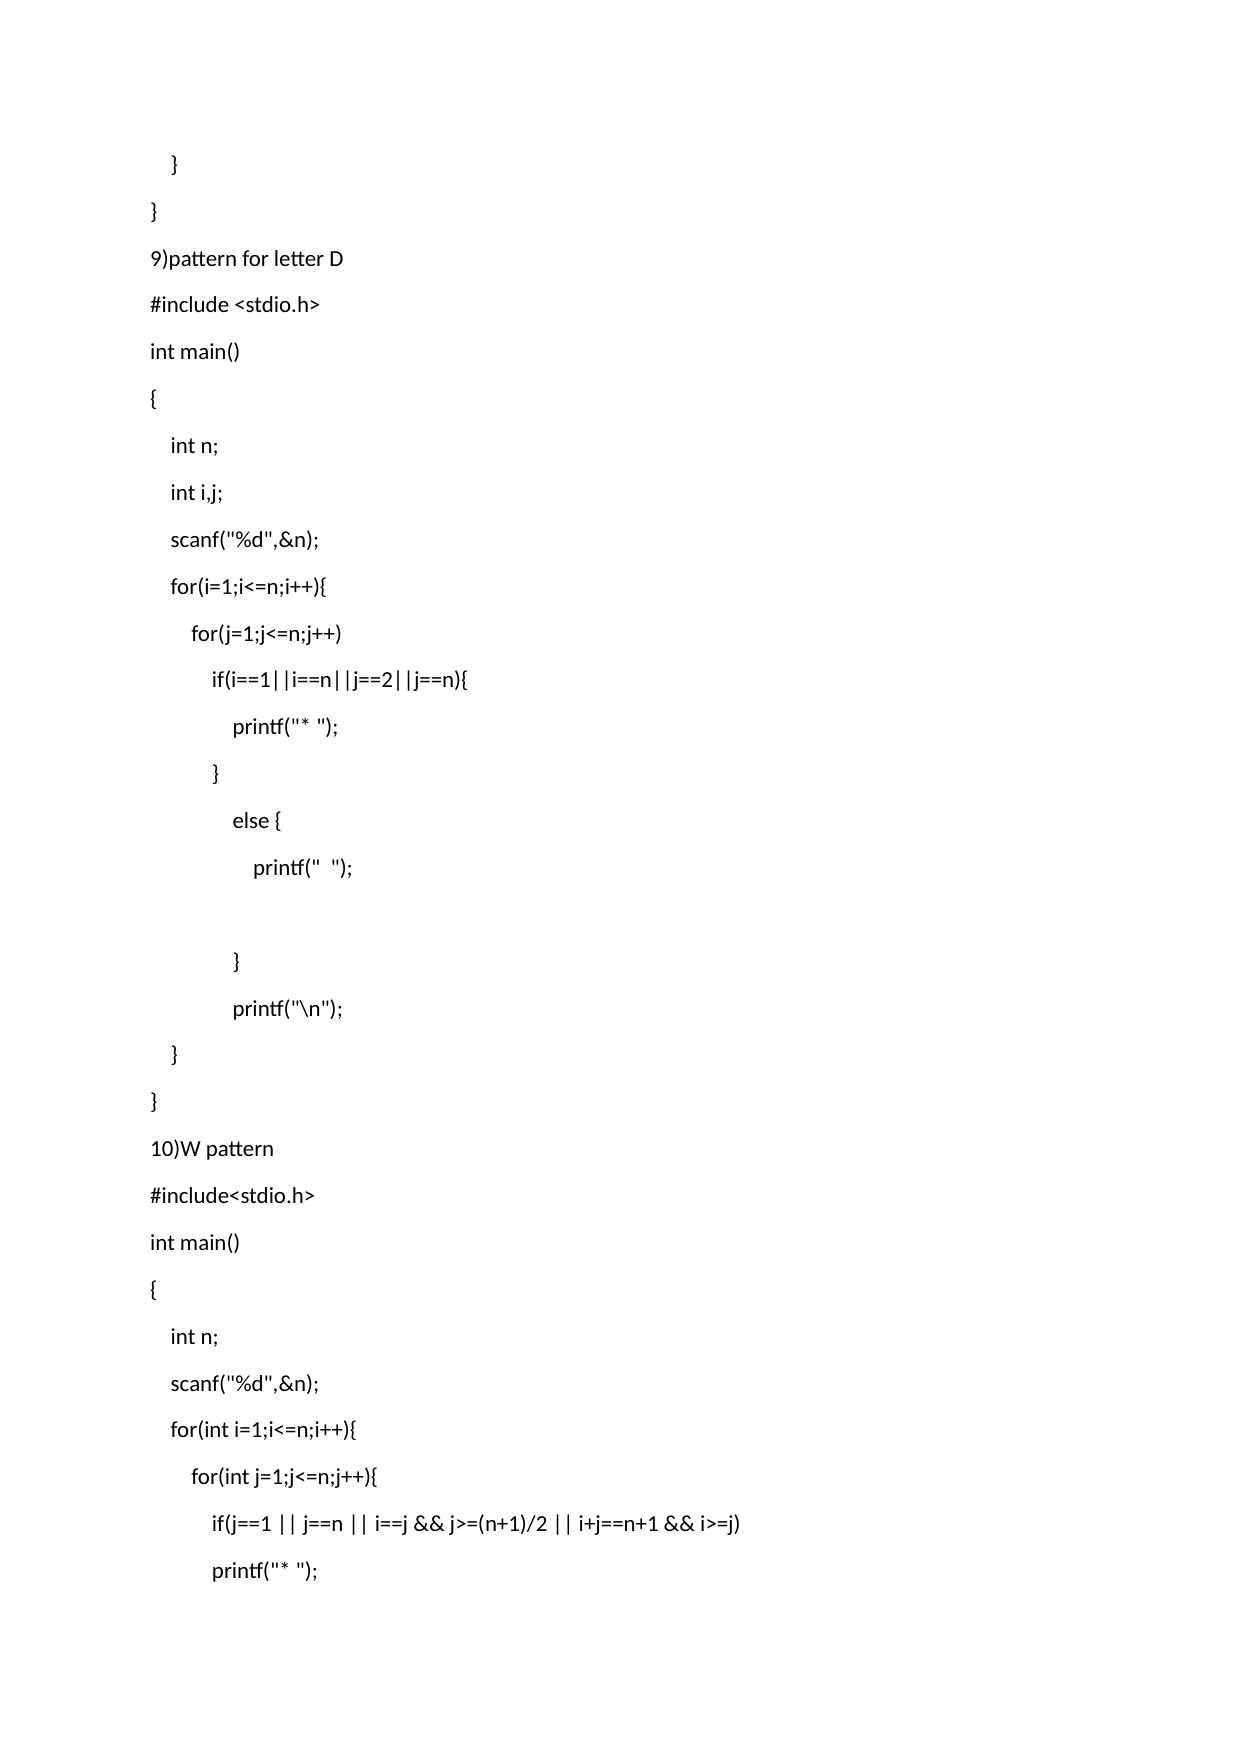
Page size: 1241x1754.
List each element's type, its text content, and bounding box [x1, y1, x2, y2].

text if(i==1||i==n||j==2||j==n){ [150, 666, 1090, 694]
text #include <stdio.h> [150, 291, 1090, 319]
text scanf("%d",&n); [150, 1369, 1090, 1397]
text printf("* "); [150, 1556, 1090, 1584]
text if(j==1 || j==n || i==j && j>=(n+1)/2 || i+j==n+1 && i>=j) [150, 1509, 1090, 1537]
text for(int i=1;i<=n;i++){ [150, 1416, 1090, 1444]
text printf("* "); [150, 712, 1090, 741]
text 10)W pattern [150, 1134, 1090, 1162]
text int n; [150, 1322, 1090, 1350]
text { [150, 384, 1090, 412]
text } [150, 1041, 1090, 1069]
text 9)pattern for letter D [150, 244, 1090, 272]
text for(int j=1;j<=n;j++){ [150, 1462, 1090, 1491]
text #include<stdio.h> [150, 1181, 1090, 1209]
text } [150, 947, 1090, 975]
text else { [150, 806, 1090, 834]
text } [150, 1087, 1090, 1116]
text scanf("%d",&n); [150, 525, 1090, 553]
text int n; [150, 431, 1090, 459]
text for(j=1;j<=n;j++) [150, 619, 1090, 647]
text int main() [150, 337, 1090, 366]
text { [150, 1275, 1090, 1303]
text } [150, 197, 1090, 225]
text int i,j; [150, 478, 1090, 506]
text } [150, 759, 1090, 787]
text int main() [150, 1228, 1090, 1256]
text for(i=1;i<=n;i++){ [150, 572, 1090, 600]
text } [150, 150, 1090, 178]
text printf("\n"); [150, 994, 1090, 1022]
text printf(" "); [150, 853, 1090, 881]
